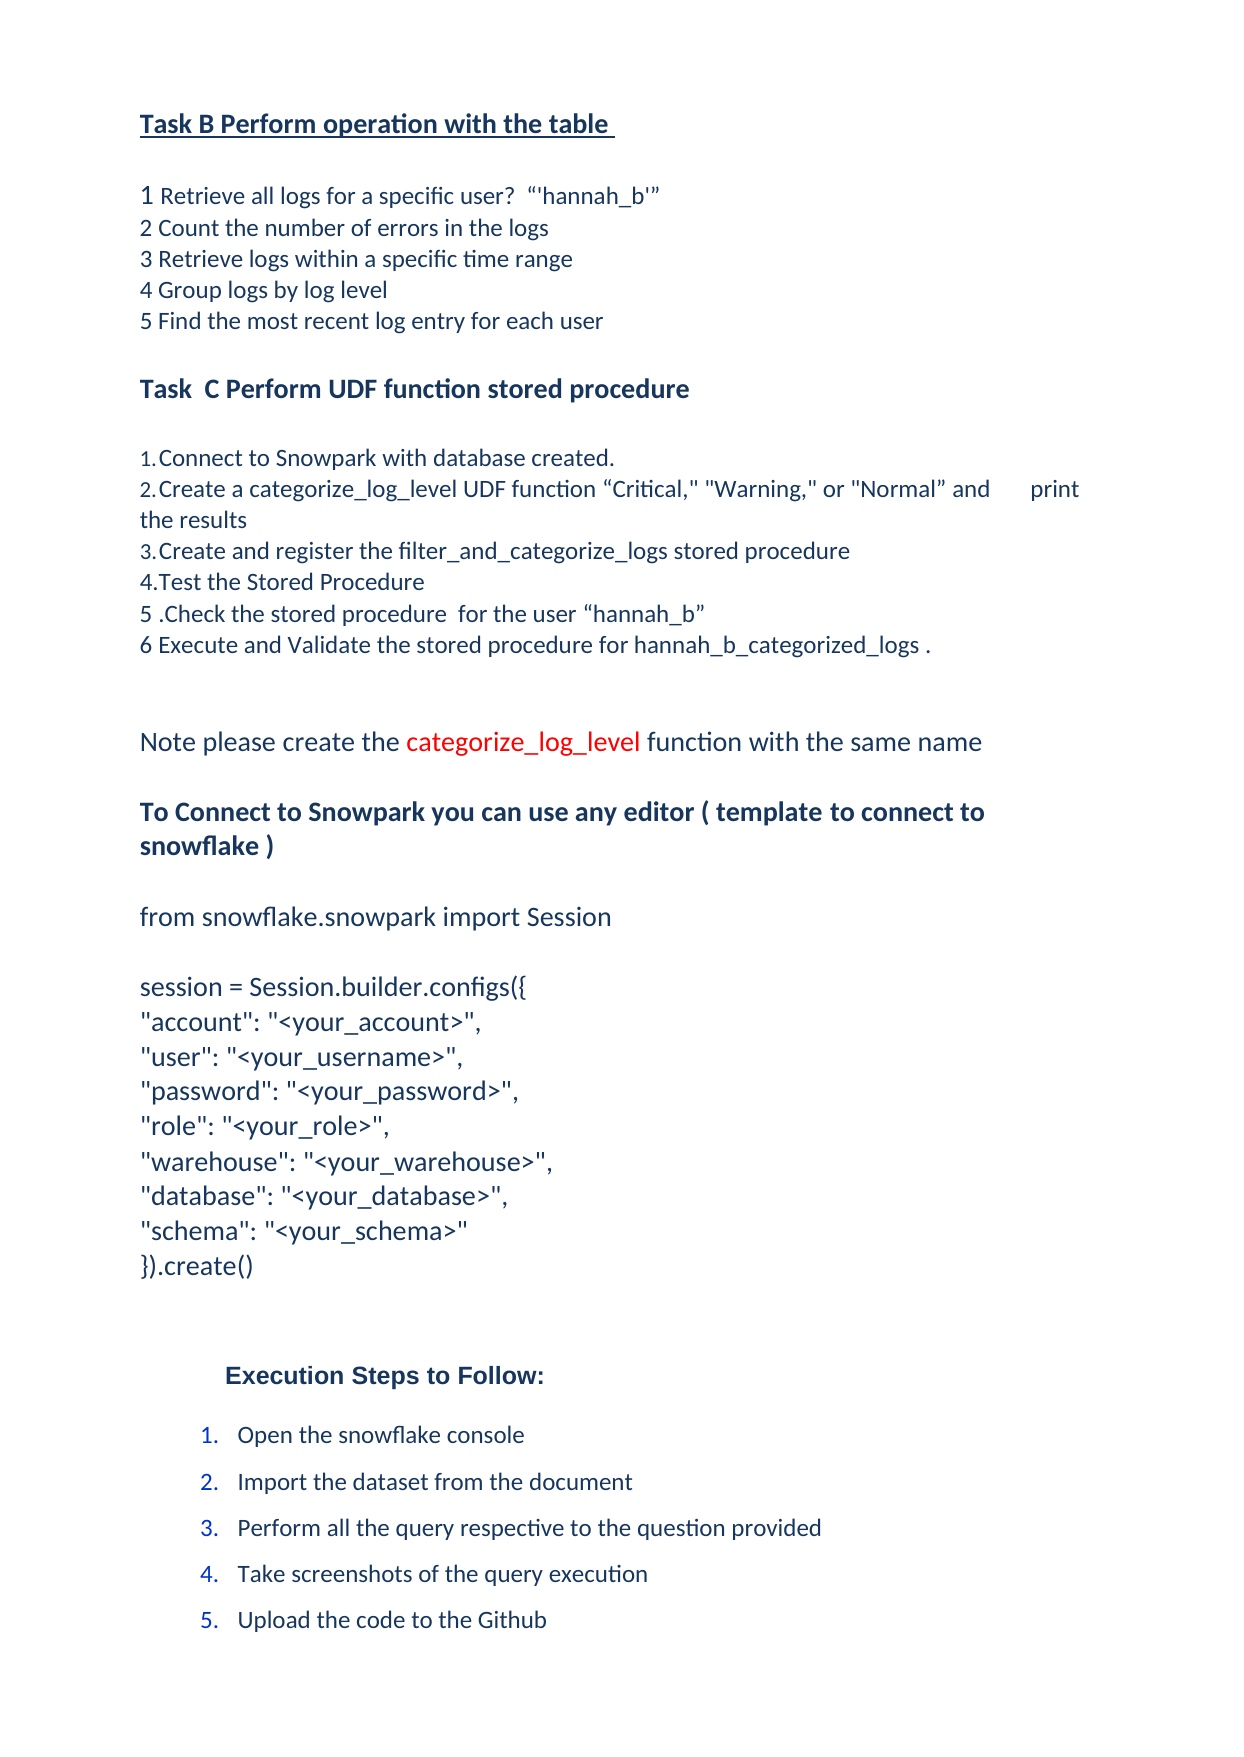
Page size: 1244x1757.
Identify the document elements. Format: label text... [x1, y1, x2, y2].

text Note please create the categorize_log_level function with the same name [139, 724, 1125, 758]
list .Check the stored procedure for the user “hannah_b” [139, 598, 1125, 628]
list Connect to Snowpark with database created. [139, 442, 1125, 472]
text "warehouse": "<your_warehouse>", "database": "<your_database>", "schema": "<your_schema>" [139, 1143, 555, 1247]
text the results [139, 504, 1125, 534]
list Count the number of errors in the logs [139, 212, 1125, 242]
list Take screenshots of the query execution [200, 1558, 1125, 1588]
text 5 Find the most recent log entry for each user [139, 305, 1125, 336]
list Upload the code to the Github [200, 1604, 1125, 1634]
list Open the snowflake console [200, 1420, 1125, 1450]
subtitle To Connect to Snowpark you can use any editor ( template to connect to snowflake ) [139, 794, 1053, 863]
text Task B Perform operation with the table [139, 106, 1125, 141]
subtitle Execution Steps to Follow: [225, 1361, 1125, 1389]
list Retrieve all logs for a specific user? “'hannah_b'” [139, 177, 1125, 211]
list Perform all the query respective to the question provided [200, 1512, 1125, 1542]
list Execute and Validate the stored procedure for hannah_b_categorized_logs . [139, 629, 1125, 659]
text }).create() [139, 1248, 1125, 1282]
list Retrieve logs within a specific time range 4 Group logs by log level [139, 243, 575, 304]
list Import the dataset from the document [200, 1466, 1125, 1496]
list Create a categorize_log_level UDF function “Critical," "Warning," or "Normal” and print [139, 473, 1125, 504]
text from snowflake.snowpark import Session [139, 899, 1125, 933]
list Create and register the filter_and_categorize_logs stored procedure 4.Test the Stored Procedure [139, 535, 852, 597]
text session = Session.builder.configs({ "account": "<your_account>", "user": "<your_username>", "password": "<your_password>", "role": "<your_role>", [139, 969, 530, 1142]
subtitle Task C Perform UDF function stored procedure [139, 372, 1125, 406]
